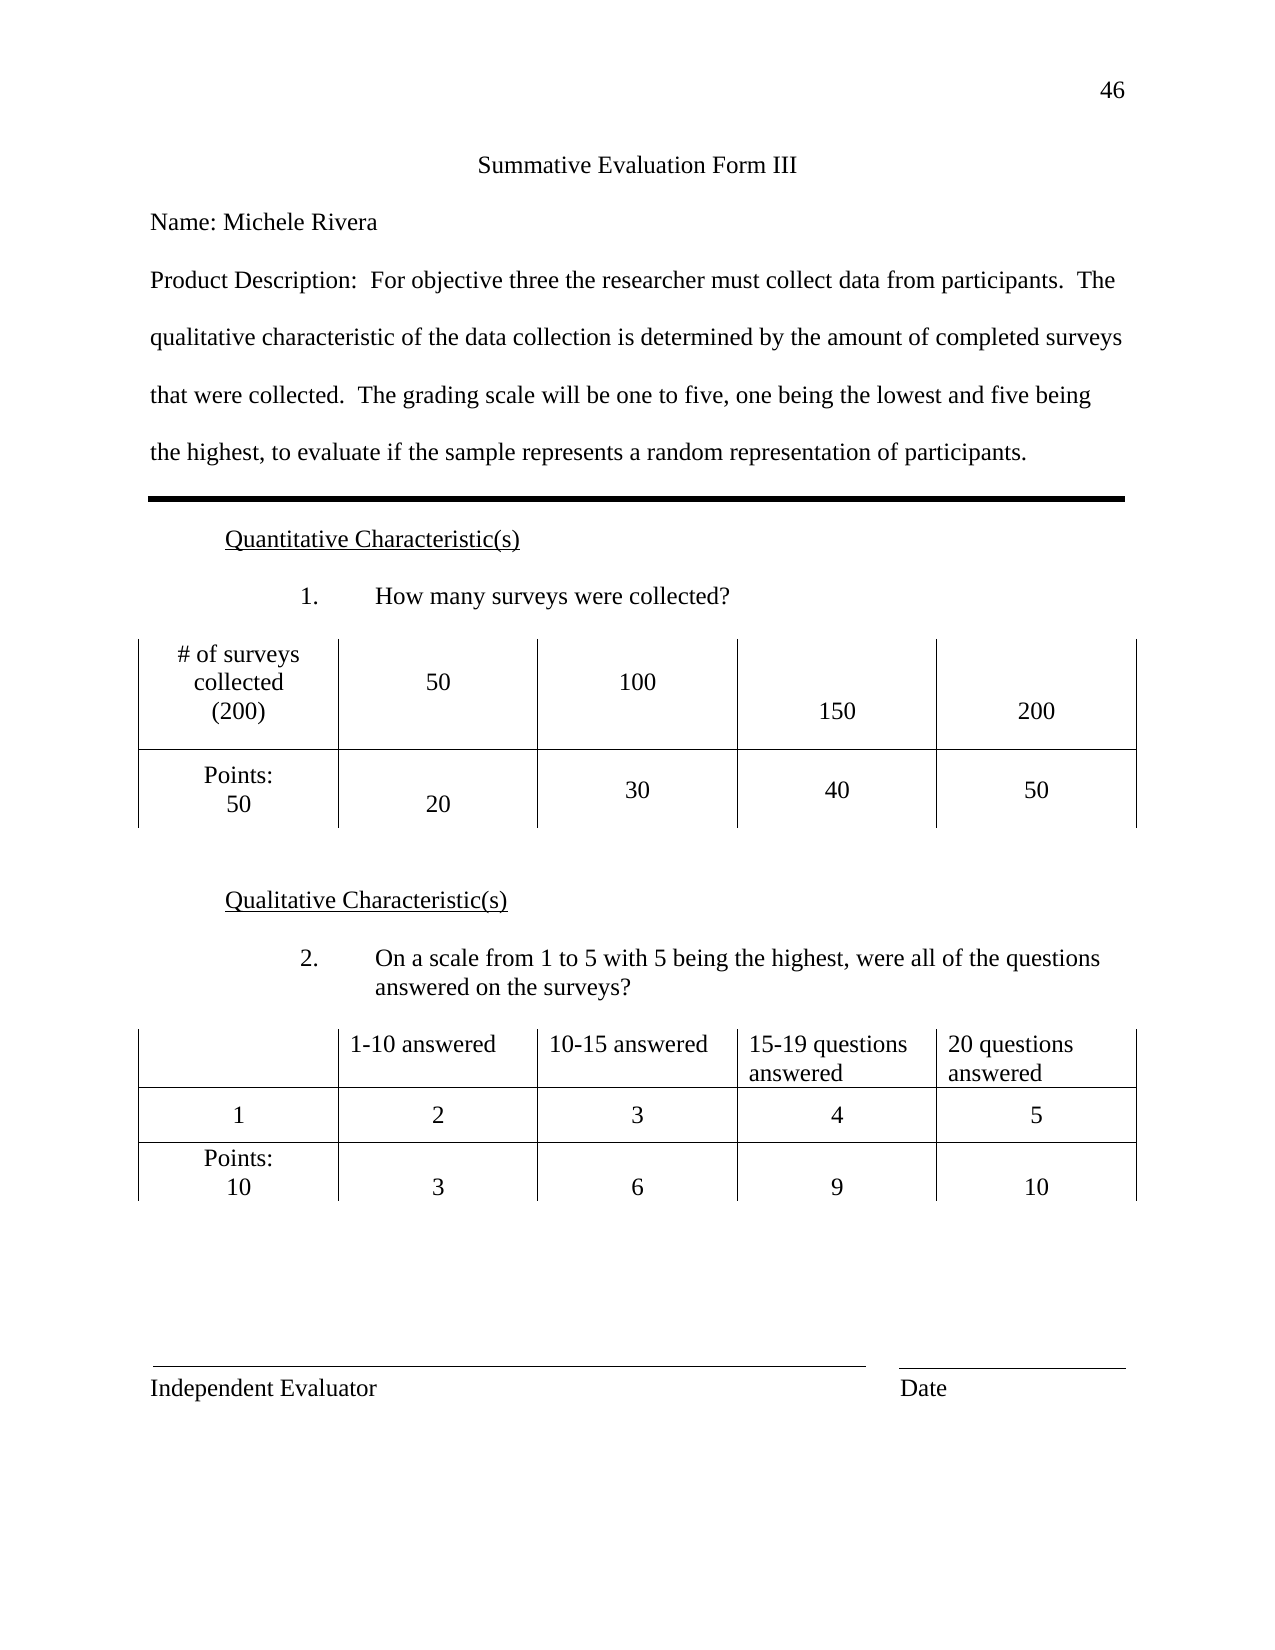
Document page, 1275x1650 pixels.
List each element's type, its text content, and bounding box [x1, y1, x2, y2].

table_cell Points: 10 [139, 1143, 338, 1201]
table_header 50 [339, 639, 537, 749]
table_cell 4 [738, 1088, 936, 1142]
table_cell Points: 50 [139, 750, 338, 828]
table_cell 20 [339, 750, 537, 828]
text Quantitative Characteristic(s) [150, 524, 1125, 552]
table_header 10-15 answered [538, 1029, 737, 1087]
table_cell 6 [538, 1143, 737, 1201]
text Qualitative Characteristic(s) [150, 886, 1125, 914]
table_header 200 [937, 639, 1136, 749]
table_header 1-10 answered [339, 1029, 537, 1087]
text 2. On a scale from 1 to 5 with 5 being the highest, were all of the questions answered on the surveys? [300, 943, 1125, 1001]
table_header [139, 1029, 338, 1087]
table_cell 50 [937, 750, 1136, 828]
text Summative Evaluation Form III [150, 150, 1125, 179]
table_cell 3 [339, 1143, 537, 1201]
table_cell 10 [937, 1143, 1136, 1201]
table_cell 30 [538, 750, 737, 828]
table_cell 9 [738, 1143, 936, 1201]
table_header # of surveys collected (200) [139, 639, 338, 749]
table_cell 1 [139, 1088, 338, 1142]
table_header 100 [538, 639, 737, 749]
text Independent Evaluator Date [150, 1373, 1125, 1402]
table_cell 3 [538, 1088, 737, 1142]
text Product Description: For objective three the researcher must collect data from participants. The qualitative characteristic of the data collection is determined by the amount of completed surveys that were collected. The grading scale will be one to five, one being the lowest and five being the highest, to evaluate if the sample represents a random representation of participants. [150, 265, 1125, 466]
list How many surveys were collected? [300, 581, 1125, 610]
table_cell 2 [339, 1088, 537, 1142]
table_header 20 questions answered [937, 1029, 1136, 1087]
table_header 15-19 questions answered [738, 1029, 936, 1087]
text Name: Michele Rivera [150, 207, 1125, 236]
table_cell 40 [738, 750, 936, 828]
table_header 150 [738, 639, 936, 749]
table_cell 5 [937, 1088, 1136, 1142]
